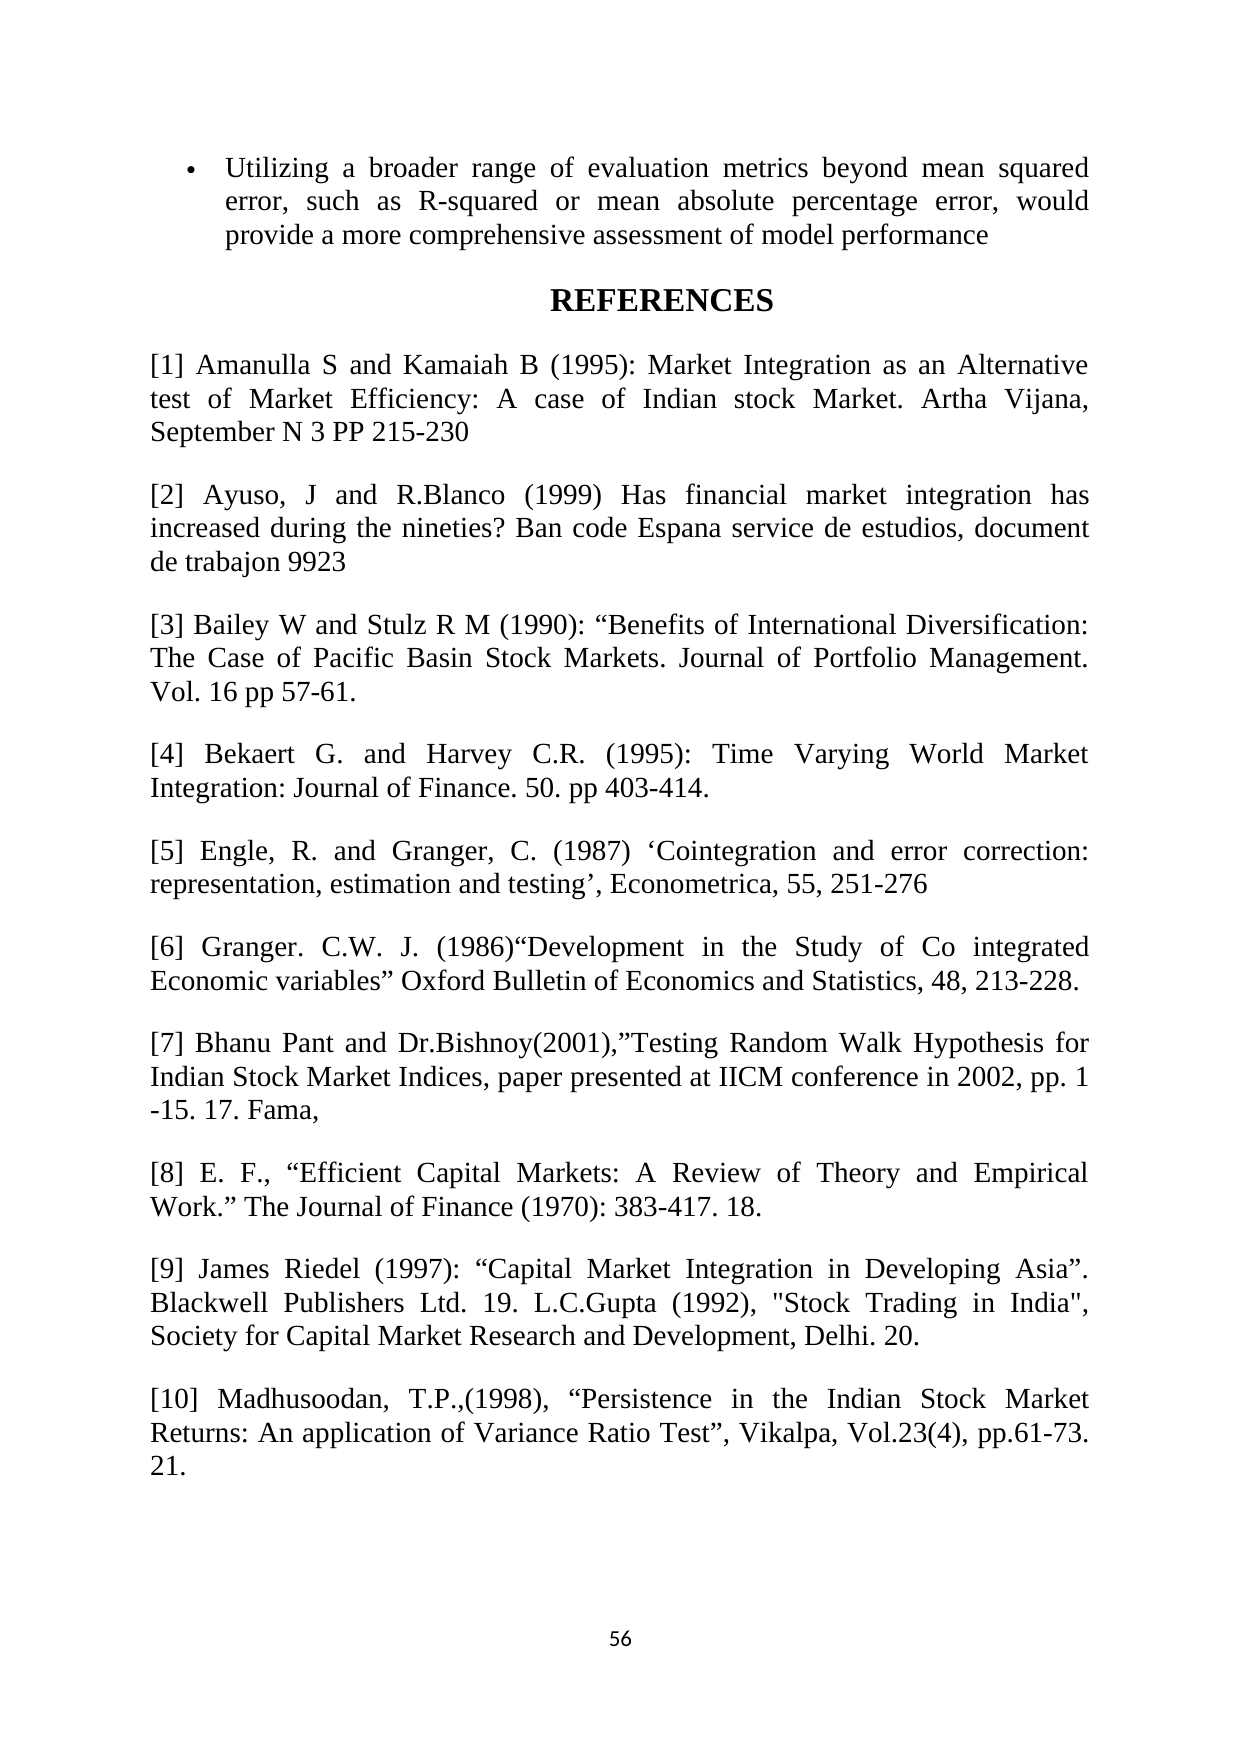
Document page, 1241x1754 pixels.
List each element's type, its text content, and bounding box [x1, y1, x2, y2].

text [5] Engle, R. and Granger, C. (1987) ‘Cointegration and error correction: representation, estimation and testing’, Econometrica, 55, 251-276 [150, 833, 1090, 900]
text [6] Granger. C.W. J. (1986)“Development in the Study of Co integrated Economic variables” Oxford Bulletin of Economics and Statistics, 48, 213-228. [150, 929, 1090, 996]
text [7] Bhanu Pant and Dr.Bishnoy(2001),”Testing Random Walk Hypothesis for Indian Stock Market Indices, paper presented at IICM conference in 2002, pp. 1 -15. 17. Fama, [150, 1025, 1090, 1126]
text REFERENCES [150, 280, 1090, 318]
text [2] Ayuso, J and R.Blanco (1999) Has financial market integration has increased during the nineties? Ban code Espana service de estudios, document de trabajon 9923 [150, 477, 1090, 578]
text [4] Bekaert G. and Harvey C.R. (1995): Time Varying World Market Integration: Journal of Finance. 50. pp 403-414. [150, 737, 1090, 804]
list Utilizing a broader range of evaluation metrics beyond mean squared error, such as R-squared or mean absolute percentage error, would provide a more comprehensive assessment of model performance [187, 150, 1090, 251]
text [8] E. F., “Efficient Capital Markets: A Review of Theory and Empirical Work.” The Journal of Finance (1970): 383-417. 18. [150, 1155, 1090, 1222]
text [1] Amanulla S and Kamaiah B (1995): Market Integration as an Alternative test of Market Efficiency: A case of Indian stock Market. Artha Vijana, September N 3 PP 215-230 [150, 347, 1090, 448]
text [10] Madhusoodan, T.P.,(1998), “Persistence in the Indian Stock Market Returns: An application of Variance Ratio Test”, Vikalpa, Vol.23(4), pp.61-73. 21. [150, 1381, 1090, 1482]
text [9] James Riedel (1997): “Capital Market Integration in Developing Asia”. Blackwell Publishers Ltd. 19. L.C.Gupta (1992), "Stock Trading in India", Society for Capital Market Research and Development, Delhi. 20. [150, 1251, 1090, 1352]
text [3] Bailey W and Stulz R M (1990): “Benefits of International Diversification: The Case of Pacific Basin Stock Markets. Journal of Portfolio Management. Vol. 16 pp 57-61. [150, 607, 1090, 707]
